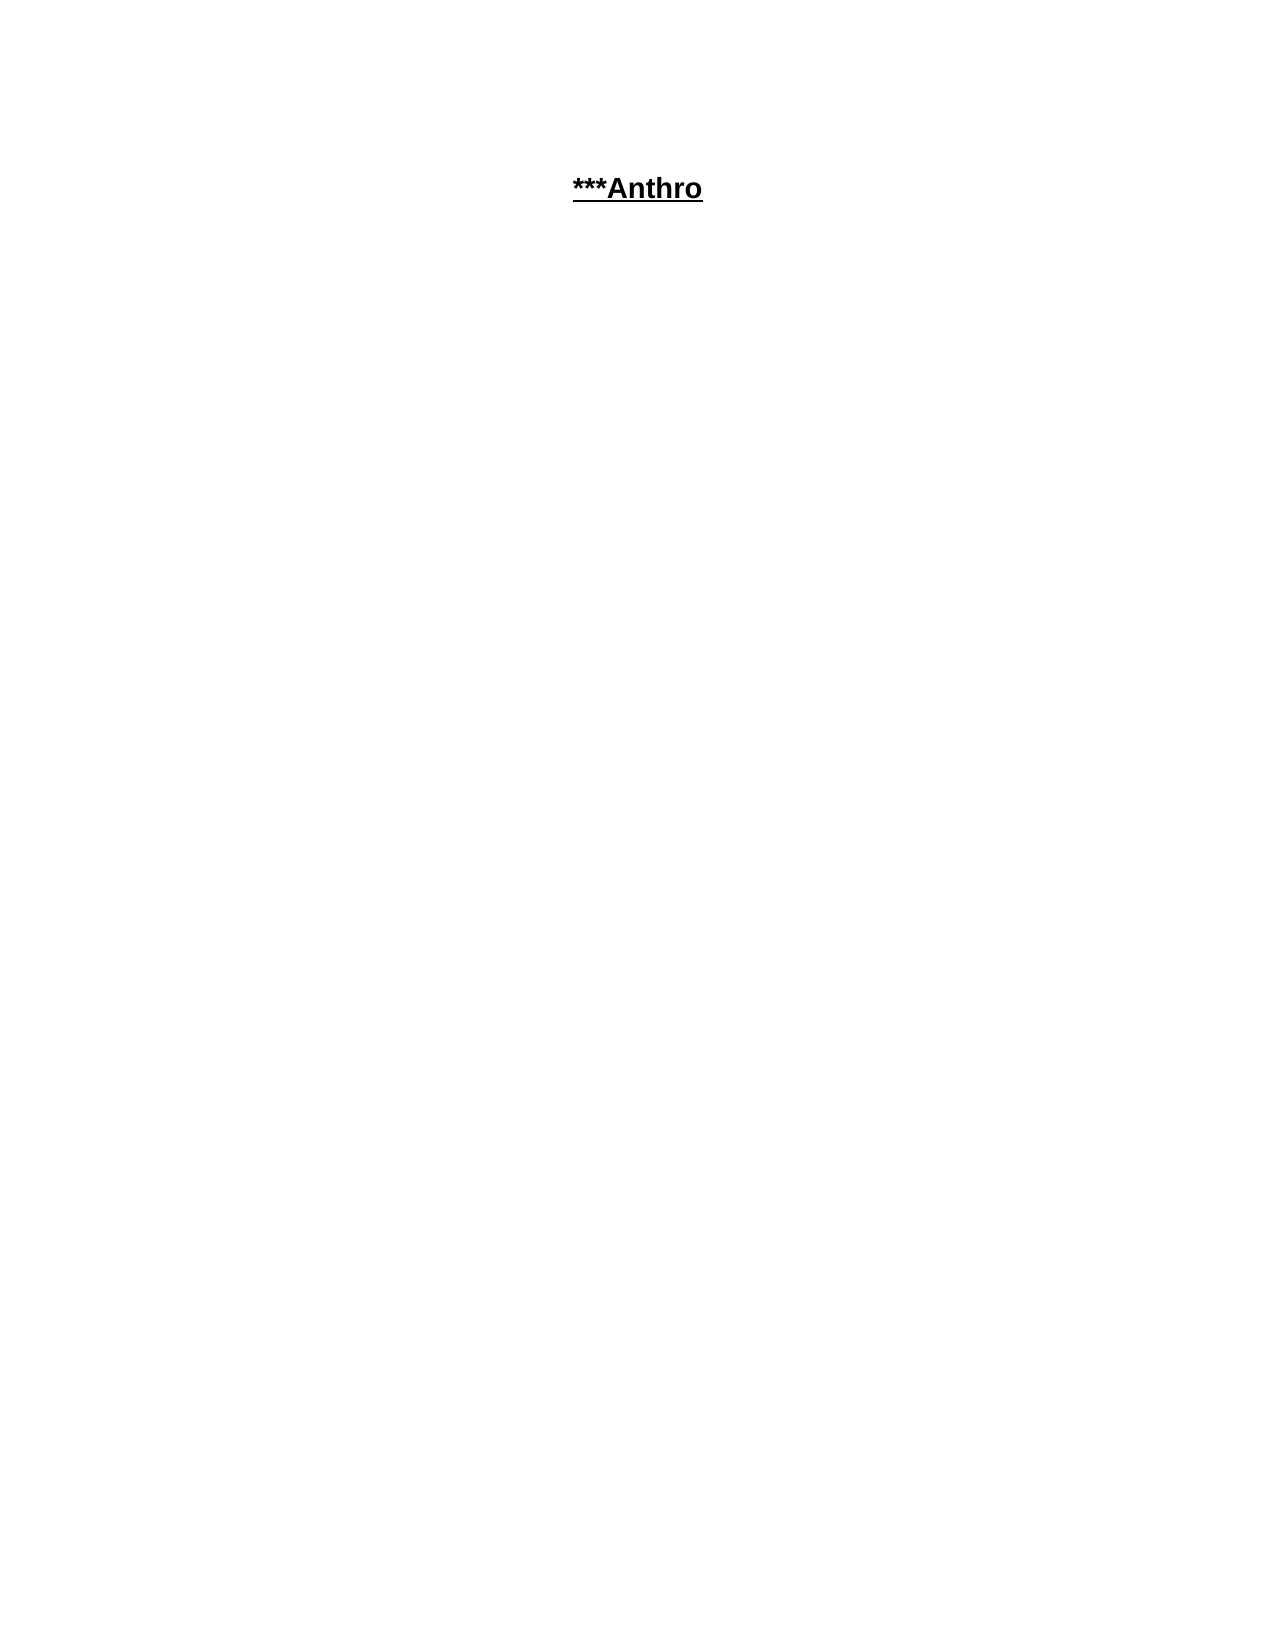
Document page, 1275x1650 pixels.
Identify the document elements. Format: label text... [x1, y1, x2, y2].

subtitle ***Anthro [150, 171, 1125, 204]
